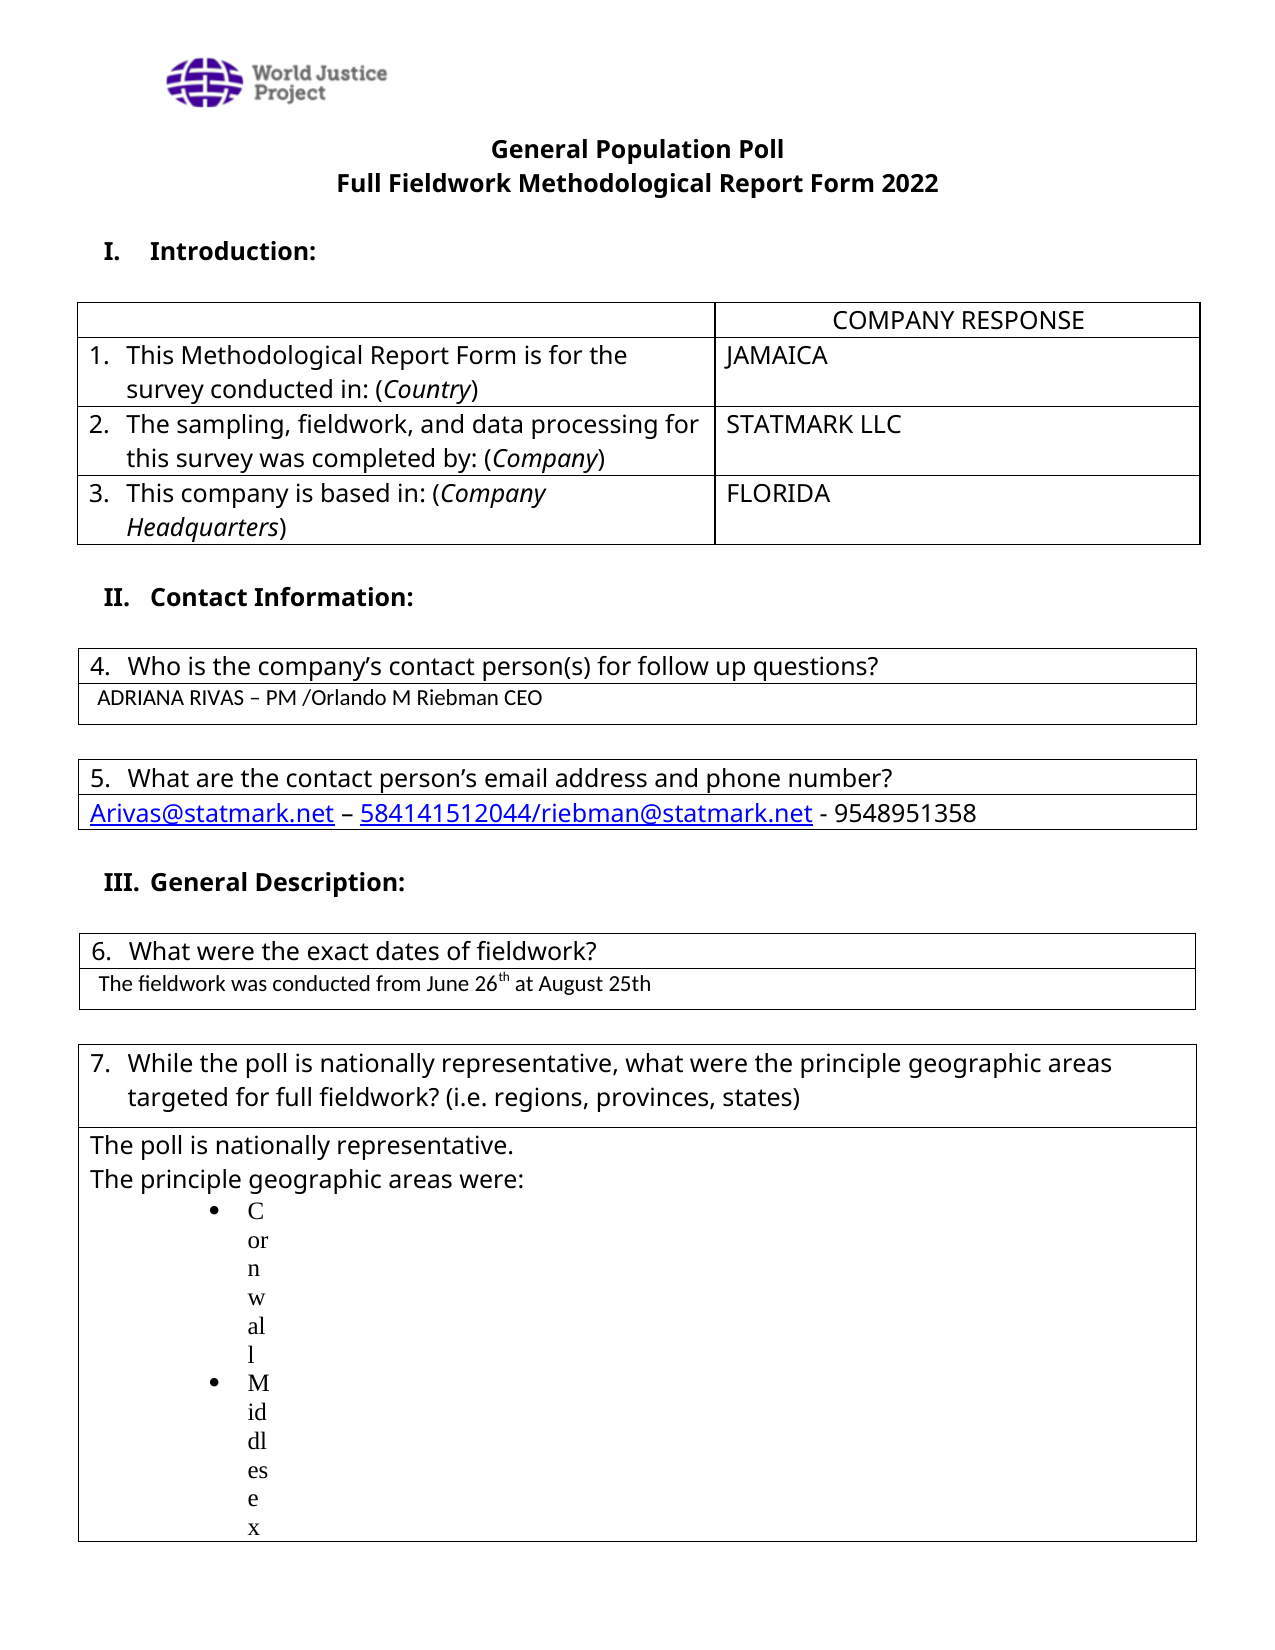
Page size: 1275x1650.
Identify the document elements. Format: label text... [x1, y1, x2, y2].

table_header COMPANY RESPONSE [716, 303, 1199, 337]
table_cell JAMAICA [716, 338, 1199, 406]
list General Description: [103, 864, 1125, 898]
table_header [78, 303, 714, 337]
table_cell This Methodological Report Form is for the survey conducted in: (Country) [78, 338, 714, 406]
table_header What were the exact dates of fieldwork? [80, 934, 1195, 968]
picture [150, 45, 403, 121]
text General Population Poll [150, 131, 1125, 165]
table_header What are the contact person’s email address and phone number? [79, 760, 1196, 794]
list Introduction: [103, 233, 1125, 267]
text Full Fieldwork Methodological Report Form 2022 [150, 165, 1125, 199]
table_cell The sampling, fieldwork, and data processing for this survey was completed by: (Company) [78, 407, 714, 475]
table_header Who is the company’s contact person(s) for follow up questions? [79, 649, 1196, 682]
list Contact Information: [103, 579, 1125, 613]
table_header While the poll is nationally representative, what were the principle geographic areas targeted for full fieldwork? (i.e. regions, provinces, states) [79, 1045, 1196, 1127]
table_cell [79, 1128, 1196, 1541]
table_cell Arivas@statmark.net – 584141512044/riebman@statmark.net - 9548951358 [79, 795, 1196, 829]
table_cell This company is based in: (Company Headquarters) [78, 476, 714, 544]
table_cell FLORIDA [716, 476, 1199, 544]
table_cell STATMARK LLC [716, 407, 1199, 475]
table_cell The fieldwork was conducted from June 26th at August 25th [80, 969, 1195, 1009]
table_cell ADRIANA RIVAS – PM /Orlando M Riebman CEO [79, 684, 1196, 724]
